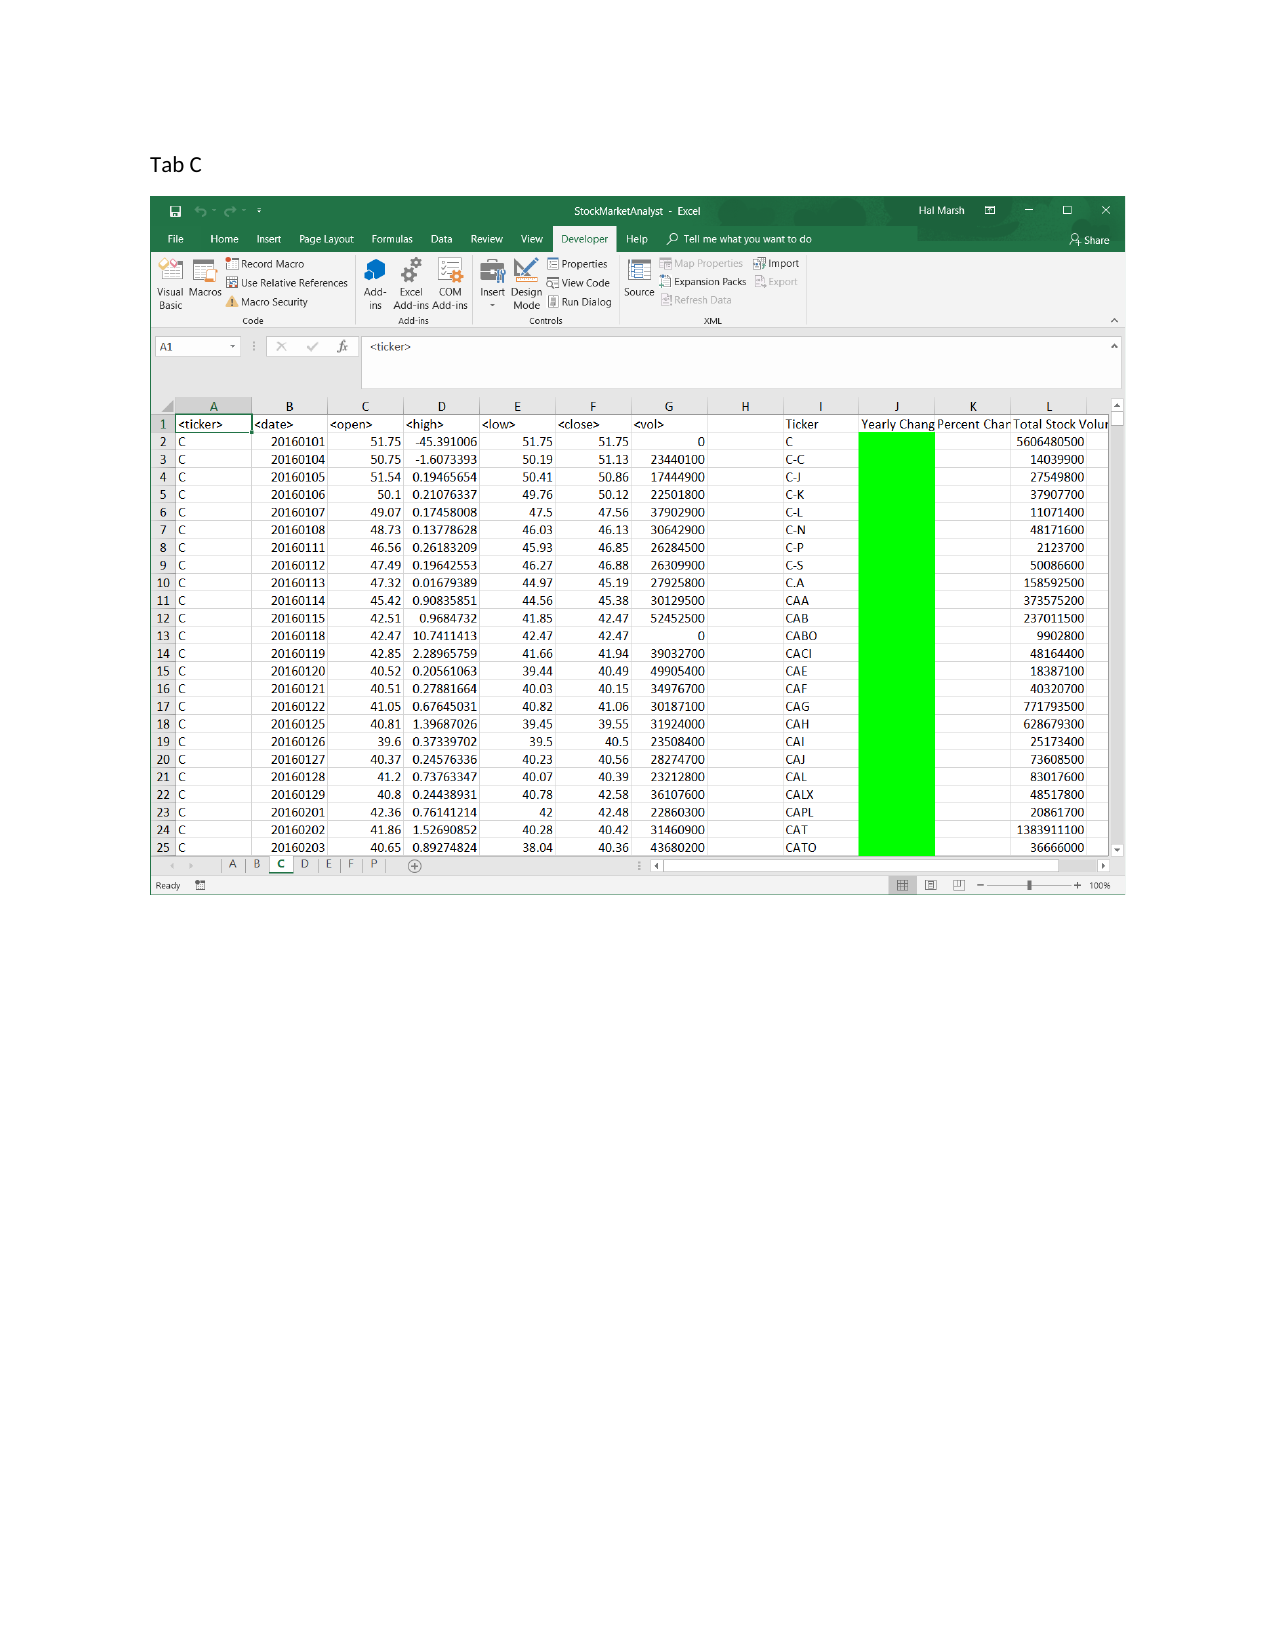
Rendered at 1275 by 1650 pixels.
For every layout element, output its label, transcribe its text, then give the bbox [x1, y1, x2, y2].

picture [150, 196, 1125, 895]
text Tab C [150, 150, 1125, 178]
